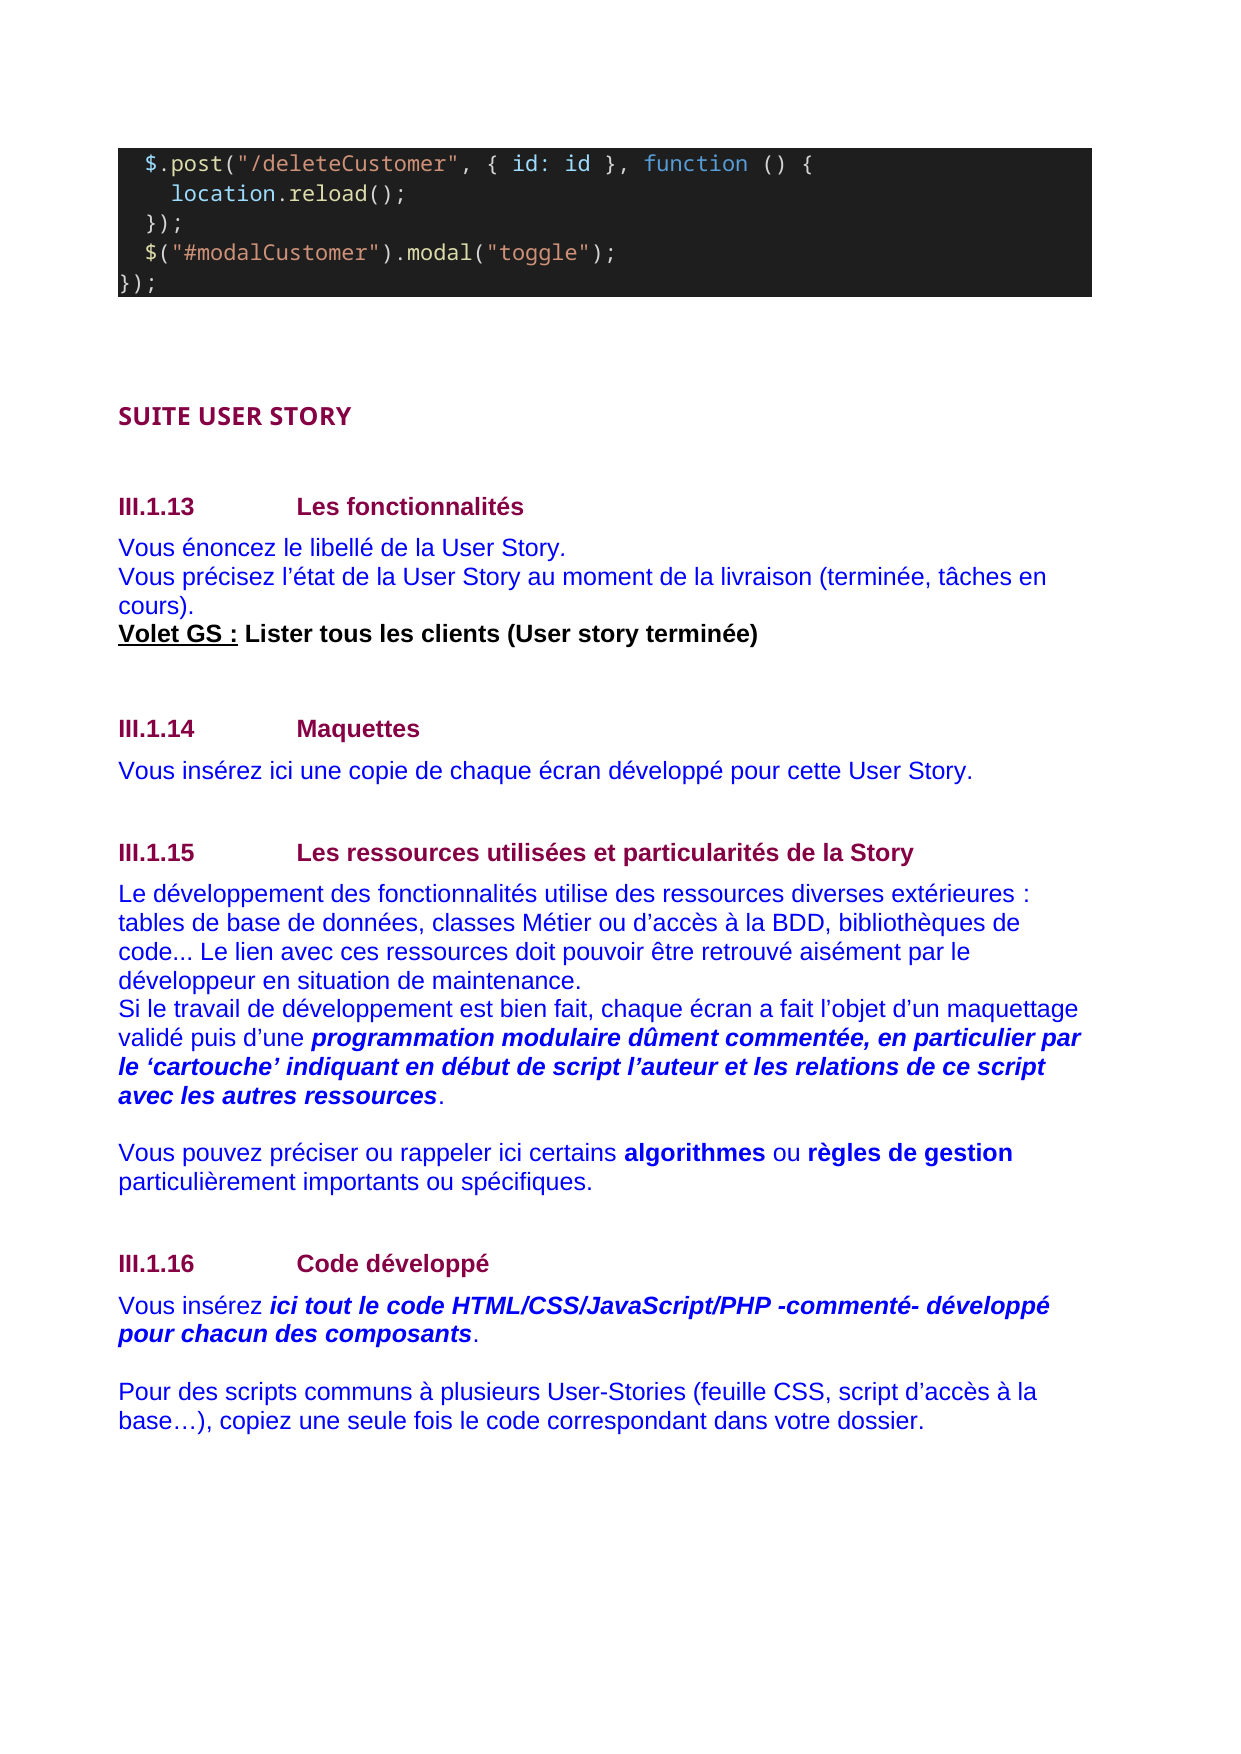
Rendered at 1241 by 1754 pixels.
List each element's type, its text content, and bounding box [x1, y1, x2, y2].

text }); [118, 267, 1092, 297]
text Maquettes [118, 714, 1092, 743]
text Le développement des fonctionnalités utilise des ressources diverses extérieures : tables de base de données, classes Métier ou d’accès à la BDD, bibliothèques de code... Le lien avec ces ressources doit pouvoir être retrouvé aisément par le développeur en situation de maintenance. [118, 879, 1092, 994]
text Volet GS : Lister tous les clients (User story terminée) [118, 619, 1092, 648]
text location.reload(); [118, 177, 1092, 207]
text Vous énoncez le libellé de la User Story. [118, 533, 1092, 562]
text Vous insérez ici une copie de chaque écran développé pour cette User Story. [118, 756, 1092, 784]
text Les fonctionnalités [118, 492, 1092, 521]
text $.post("/deleteCustomer", { id: id }, function () { [118, 148, 1092, 177]
text Vous insérez ici tout le code HTML/CSS/JavaScript/PHP -commenté- développé pour chacun des composants. [118, 1291, 1092, 1348]
text Les ressources utilisées et particularités de la Story [118, 838, 1092, 867]
text }); [118, 207, 1092, 237]
text Vous pouvez préciser ou rappeler ici certains algorithmes ou règles de gestion particulièrement importants ou spécifiques. [118, 1138, 1092, 1196]
text $("#modalCustomer").modal("toggle"); [118, 237, 1092, 267]
text Vous précisez l’état de la User Story au moment de la livraison (terminée, tâches en cours). [118, 562, 1092, 619]
text Code développé [118, 1249, 1092, 1278]
subtitle Suite user story [118, 399, 1092, 433]
text Si le travail de développement est bien fait, chaque écran a fait l’objet d’un maquettage validé puis d’une programmation modulaire dûment commentée, en particulier par le ‘cartouche’ indiquant en début de script l’auteur et les relations de ce script avec les autres ressources. [118, 994, 1092, 1109]
text Pour des scripts communs à plusieurs User-Stories (feuille CSS, script d’accès à la base…), copiez une seule fois le code correspondant dans votre dossier. [118, 1377, 1092, 1434]
